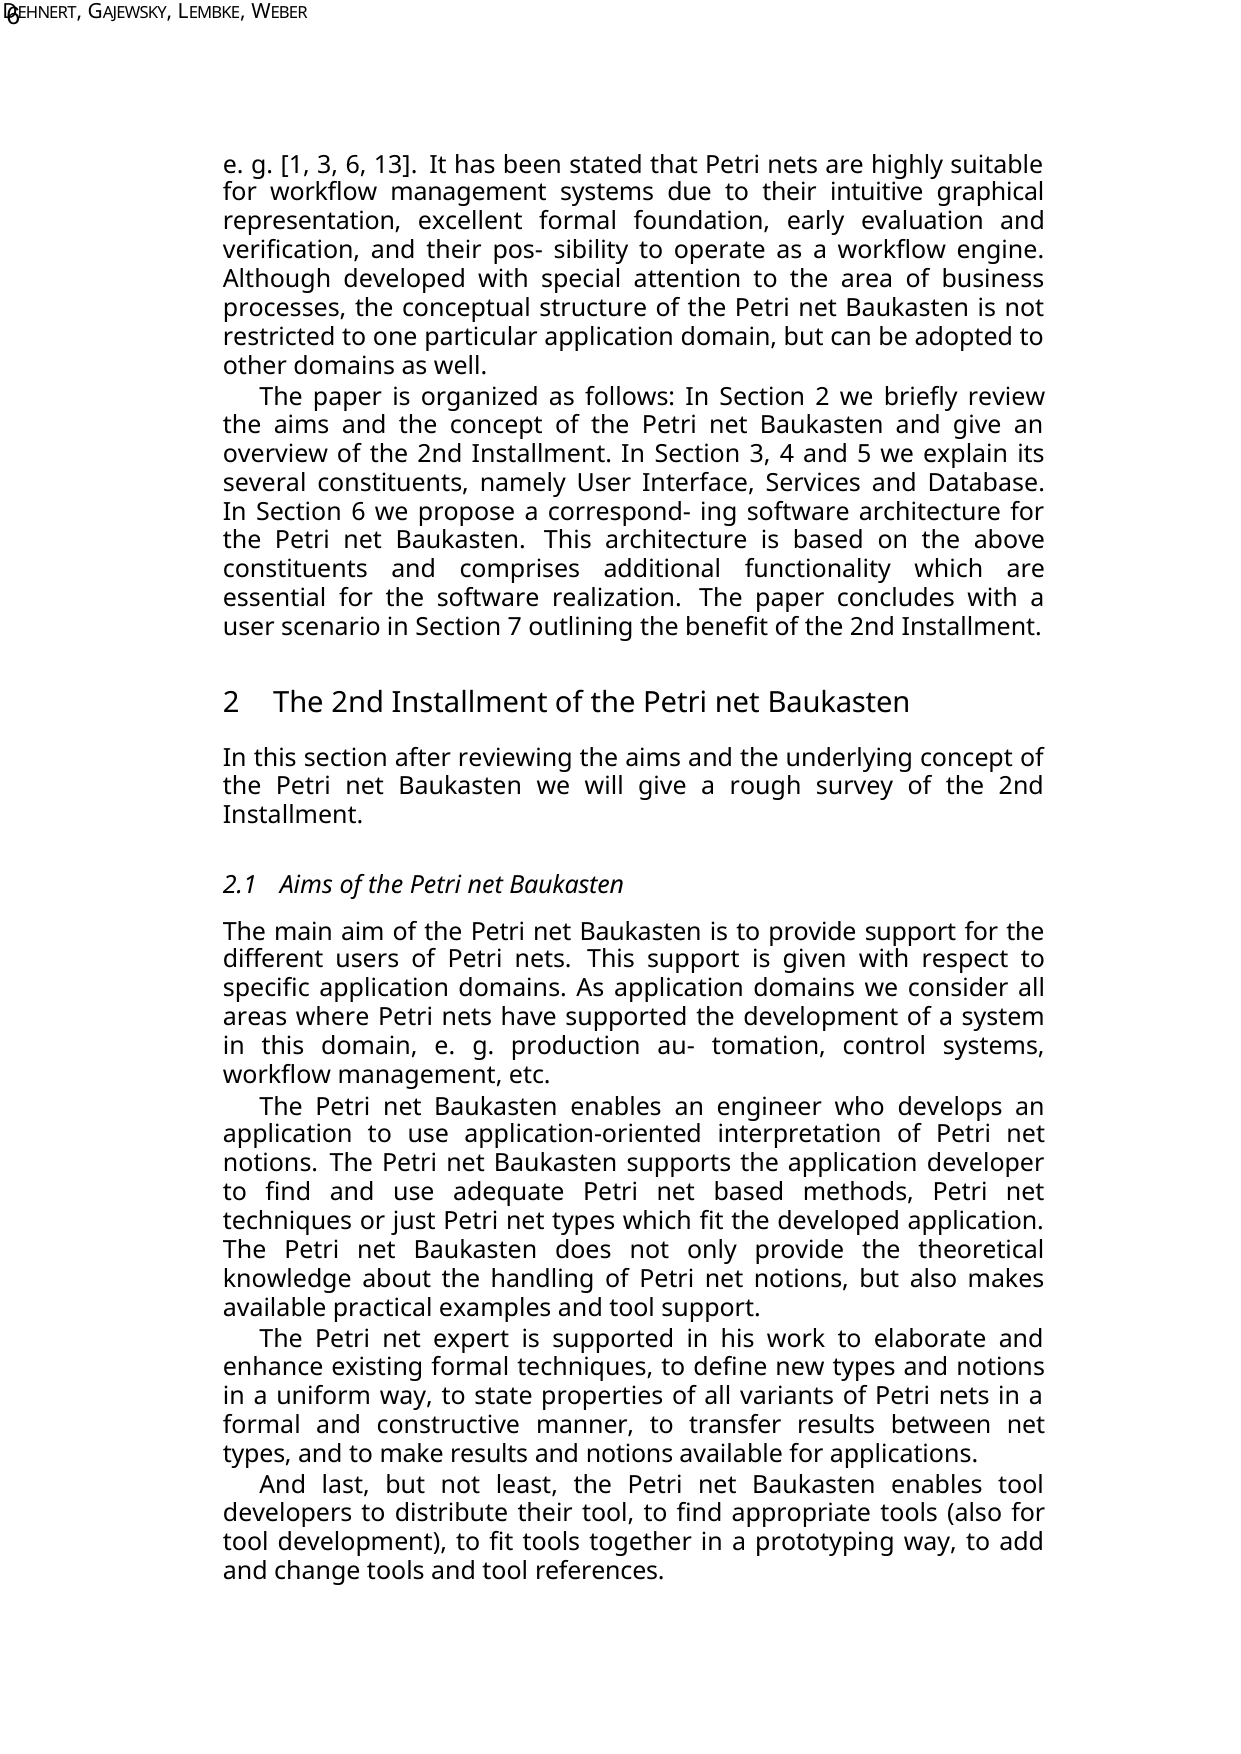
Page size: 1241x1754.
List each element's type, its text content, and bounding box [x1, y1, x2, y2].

subtitle The 2nd Installment of the Petri net Baukasten [223, 682, 1069, 721]
list Aims of the Petri net Baukasten [223, 867, 1069, 901]
text And last, but not least, the Petri net Baukasten enables tool developers to distribute their tool, to find appropriate tools (also for tool development), to fit tools together in a prototyping way, to add and change tools and tool references. [223, 1471, 1045, 1586]
text The main aim of the Petri net Baukasten is to provide support for the different users of Petri nets. This support is given with respect to specific application domains. As application domains we consider all areas where Petri nets have supported the development of a system in this domain, e. g. production au- tomation, control systems, workflow management, etc. [223, 917, 1045, 1091]
text The paper is organized as follows: In Section 2 we briefly review the aims and the concept of the Petri net Baukasten and give an overview of the 2nd Installment. In Section 3, 4 and 5 we explain its several constituents, namely User Interface, Services and Database. In Section 6 we propose a correspond- ing software architecture for the Petri net Baukasten. This architecture is based on the above constituents and comprises additional functionality which are essential for the software realization. The paper concludes with a user scenario in Section 7 outlining the benefit of the 2nd Installment. [223, 383, 1045, 643]
text The Petri net Baukasten enables an engineer who develops an application to use application-oriented interpretation of Petri net notions. The Petri net Baukasten supports the application developer to find and use adequate Petri net based methods, Petri net techniques or just Petri net types which fit the developed application. The Petri net Baukasten does not only provide the theoretical knowledge about the handling of Petri net notions, but also makes available practical examples and tool support. [223, 1092, 1045, 1324]
text In this section after reviewing the aims and the underlying concept of the Petri net Baukasten we will give a rough survey of the 2nd Installment. [223, 744, 1045, 830]
text e. g. [1, 3, 6, 13]. It has been stated that Petri nets are highly suitable for workflow management systems due to their intuitive graphical representation, excellent formal foundation, early evaluation and verification, and their pos- sibility to operate as a workflow engine. Although developed with special attention to the area of business processes, the conceptual structure of the Petri net Baukasten is not restricted to one particular application domain, but can be adopted to other domains as well. [223, 150, 1045, 382]
text The Petri net expert is supported in his work to elaborate and enhance existing formal techniques, to define new types and notions in a uniform way, to state properties of all variants of Petri nets in a formal and constructive manner, to transfer results between net types, and to make results and notions available for applications. [223, 1325, 1045, 1469]
